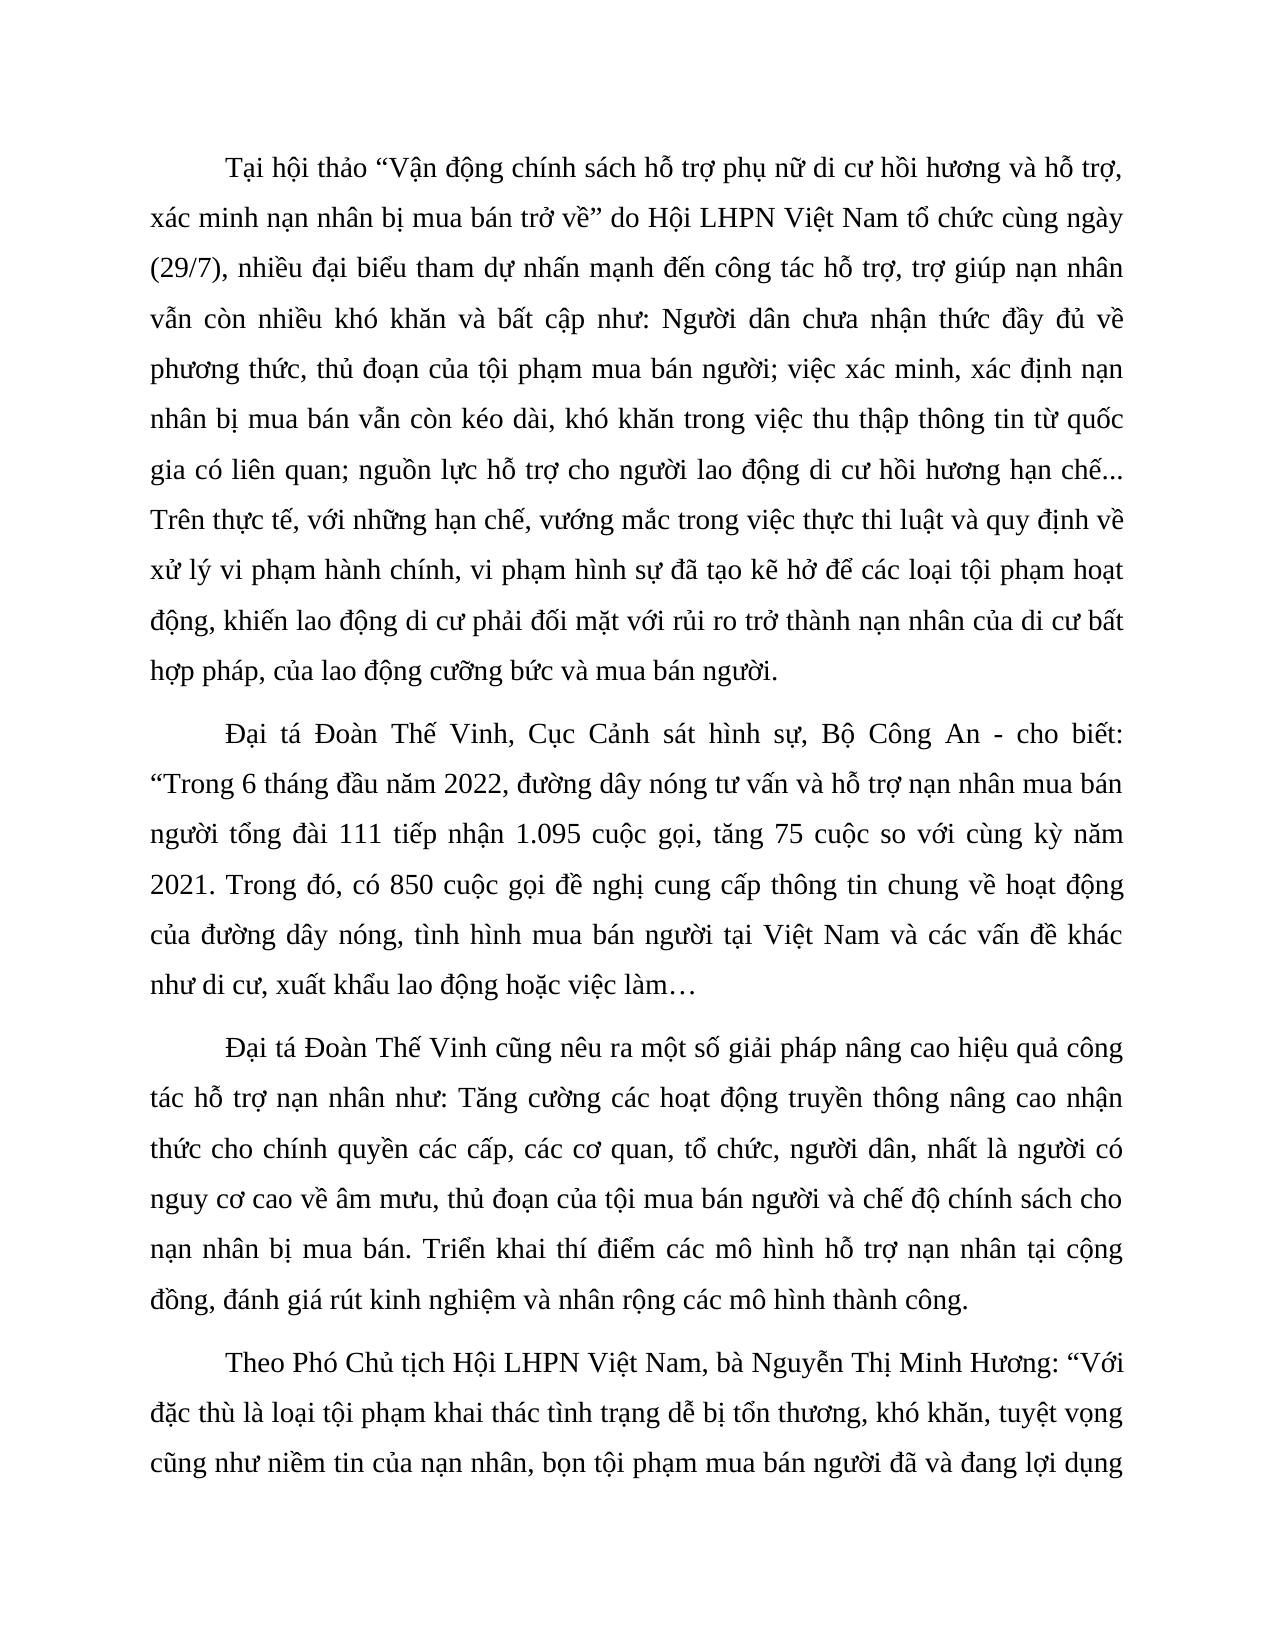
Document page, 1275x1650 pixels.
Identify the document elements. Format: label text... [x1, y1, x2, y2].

text Tại hội thảo “Vận động chính sách hỗ trợ phụ nữ di cư hồi hương và hỗ trợ, xác minh nạn nhân bị mua bán trở về” do Hội LHPN Việt Nam tổ chức cùng ngày (29/7), nhiều đại biểu tham dự nhấn mạnh đến công tác hỗ trợ, trợ giúp nạn nhân vẫn còn nhiều khó khăn và bất cập như: Người dân chưa nhận thức đầy đủ về phương thức, thủ đoạn của tội phạm mua bán người; việc xác minh, xác định nạn nhân bị mua bán vẫn còn kéo dài, khó khăn trong việc thu thập thông tin từ quốc gia có liên quan; nguồn lực hỗ trợ cho người lao động di cư hồi hương hạn chế... Trên thực tế, với những hạn chế, vướng mắc trong việc thực thi luật và quy định về xử lý vi phạm hành chính, vi phạm hình sự đã tạo kẽ hở để các loại tội phạm hoạt động, khiến lao động di cư phải đối mặt với rủi ro trở thành nạn nhân của di cư bất hợp pháp, của lao động cưỡng bức và mua bán người. [150, 150, 1125, 687]
text Đại tá Đoàn Thế Vinh cũng nêu ra một số giải pháp nâng cao hiệu quả công tác hỗ trợ nạn nhân như: Tăng cường các hoạt động truyền thông nâng cao nhận thức cho chính quyền các cấp, các cơ quan, tổ chức, người dân, nhất là người có nguy cơ cao về âm mưu, thủ đoạn của tội mua bán người và chế độ chính sách cho nạn nhân bị mua bán. Triển khai thí điểm các mô hình hỗ trợ nạn nhân tại cộng đồng, đánh giá rút kinh nghiệm và nhân rộng các mô hình thành công. [150, 1030, 1125, 1315]
text Đại tá Đoàn Thế Vinh, Cục Cảnh sát hình sự, Bộ Công An - cho biết: “Trong 6 tháng đầu năm 2022, đường dây nóng tư vấn và hỗ trợ nạn nhân mua bán người tổng đài 111 tiếp nhận 1.095 cuộc gọi, tăng 75 cuộc so với cùng kỳ năm 2021. Trong đó, có 850 cuộc gọi đề nghị cung cấp thông tin chung về hoạt động của đường dây nóng, tình hình mua bán người tại Việt Nam và các vấn đề khác như di cư, xuất khẩu lao động hoặc việc làm… [150, 716, 1125, 1001]
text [150, 1345, 1125, 1479]
